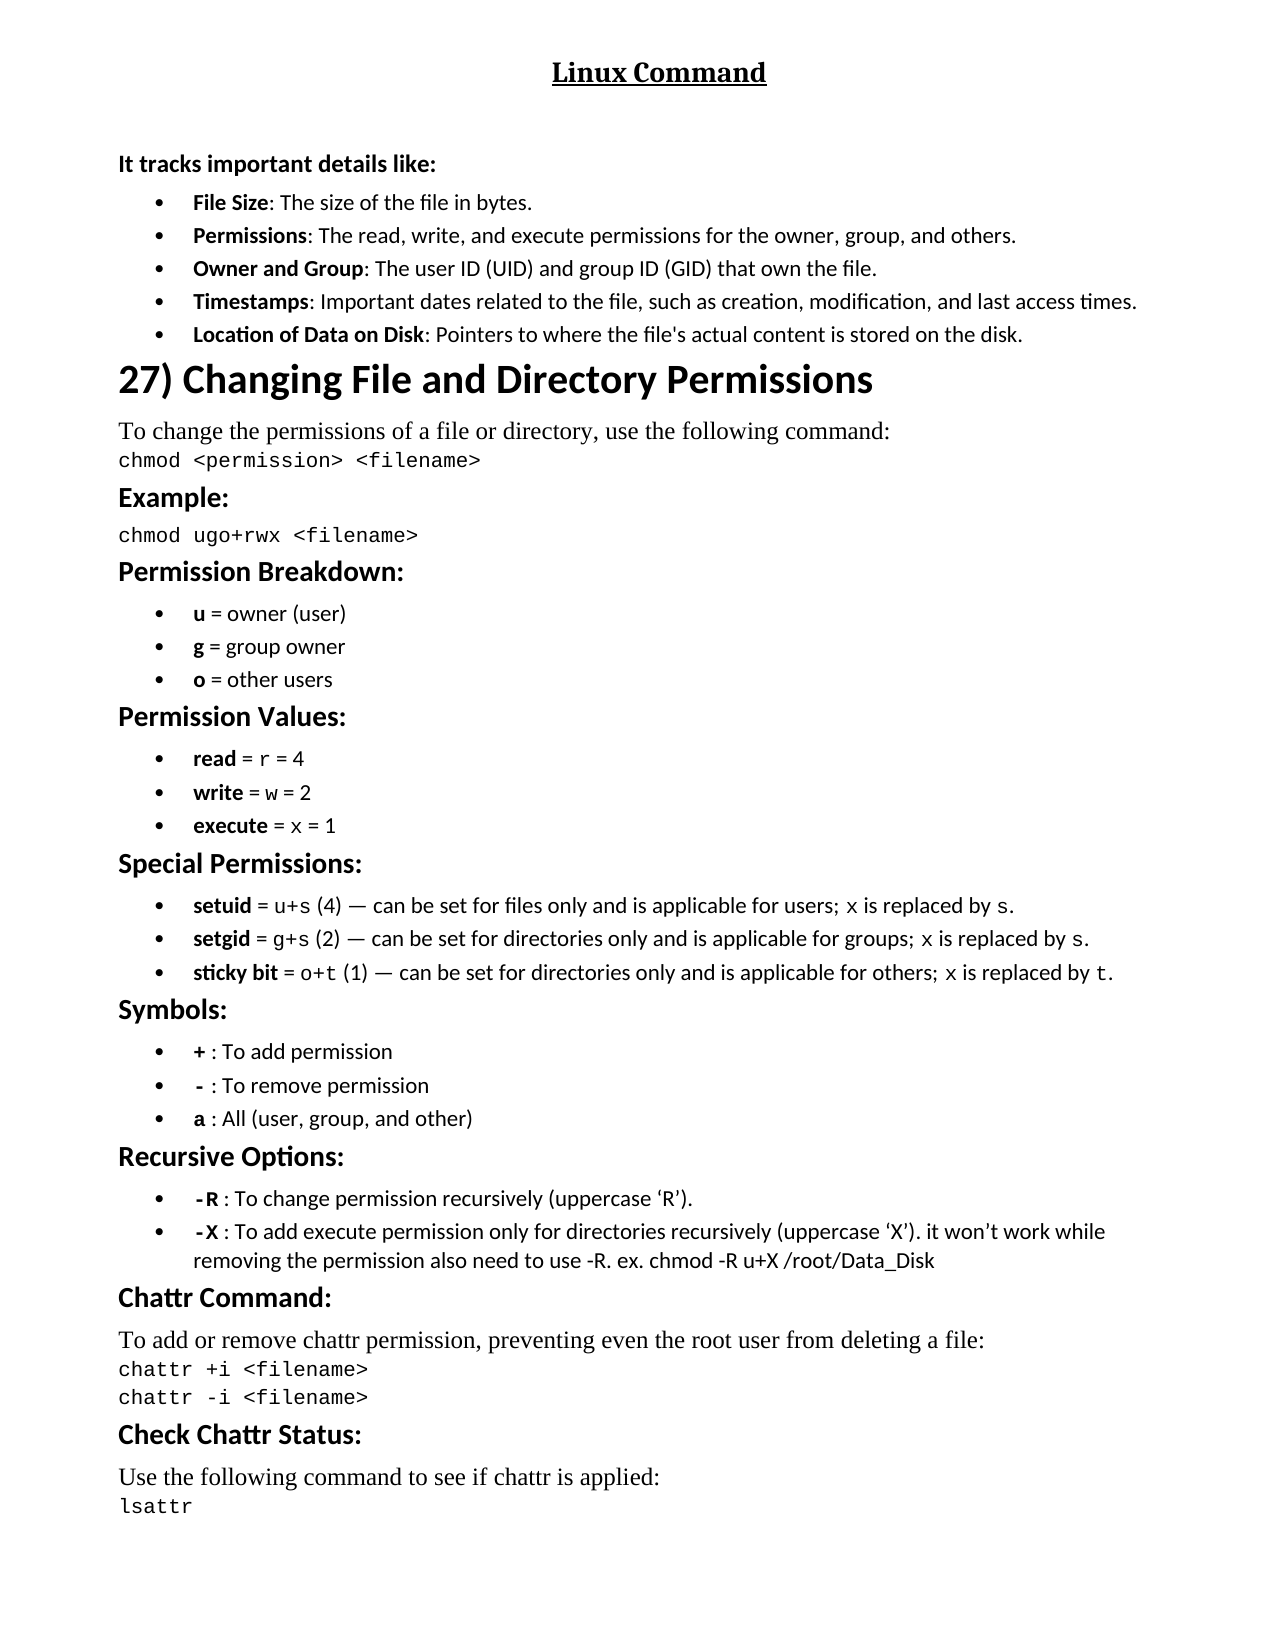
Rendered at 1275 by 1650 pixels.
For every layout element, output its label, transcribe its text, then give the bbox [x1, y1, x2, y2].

list o = other users [156, 665, 1200, 693]
subtitle Check Chattr Status: [118, 1416, 1200, 1452]
subtitle It tracks important details like: [118, 148, 1200, 178]
list u = owner (user) [156, 599, 1200, 627]
list a : All (user, group, and other) [156, 1104, 1200, 1133]
text chmod ugo+rwx <filename> [118, 524, 1200, 548]
text lsattr [118, 1496, 1200, 1519]
subtitle Special Permissions: [118, 845, 1200, 880]
subtitle Permission Breakdown: [118, 553, 1200, 589]
list write = w = 2 [156, 778, 1200, 806]
list Timestamps: Important dates related to the file, such as creation, modification, and last access times. [156, 287, 1200, 315]
text chmod <permission> <filename> [118, 450, 1200, 474]
subtitle Example: [118, 479, 1200, 514]
list + : To add permission [156, 1037, 1200, 1066]
list -R : To change permission recursively (uppercase ‘R’). [156, 1184, 1200, 1212]
text To add or remove chattr permission, preventing even the root user from deleting a file: [118, 1325, 1200, 1354]
subtitle Symbols: [118, 991, 1200, 1027]
subtitle Permission Values: [118, 698, 1200, 734]
subtitle Chattr Command: [118, 1279, 1200, 1314]
text chattr +i <filename> [118, 1359, 1200, 1382]
list Location of Data on Disk: Pointers to where the file's actual content is stored on the disk. [156, 320, 1200, 348]
list Owner and Group: The user ID (UID) and group ID (GID) that own the file. [156, 254, 1200, 282]
subtitle Recursive Options: [118, 1138, 1200, 1173]
list setuid = u+s (4) — can be set for files only and is applicable for users; x is replaced by s. [156, 891, 1200, 919]
list -X : To add execute permission only for directories recursively (uppercase ‘X’). it won’t work while removing the permission also need to use -R. ex. chmod -R u+X /root/Data_Disk [156, 1217, 1200, 1274]
list File Size: The size of the file in bytes. [156, 188, 1200, 216]
list g = group owner [156, 632, 1200, 660]
text Use the following command to see if chattr is applied: [118, 1462, 1200, 1491]
list sticky bit = o+t (1) — can be set for directories only and is applicable for others; x is replaced by t. [156, 958, 1200, 986]
list Permissions: The read, write, and execute permissions for the owner, group, and others. [156, 221, 1200, 249]
text To change the permissions of a file or directory, use the following command: [118, 416, 1200, 445]
subtitle 27) Changing File and Directory Permissions [118, 353, 1200, 404]
list execute = x = 1 [156, 811, 1200, 840]
text chattr -i <filename> [118, 1387, 1200, 1411]
list setgid = g+s (2) — can be set for directories only and is applicable for groups; x is replaced by s. [156, 924, 1200, 953]
list - : To remove permission [156, 1071, 1200, 1099]
list read = r = 4 [156, 744, 1200, 773]
